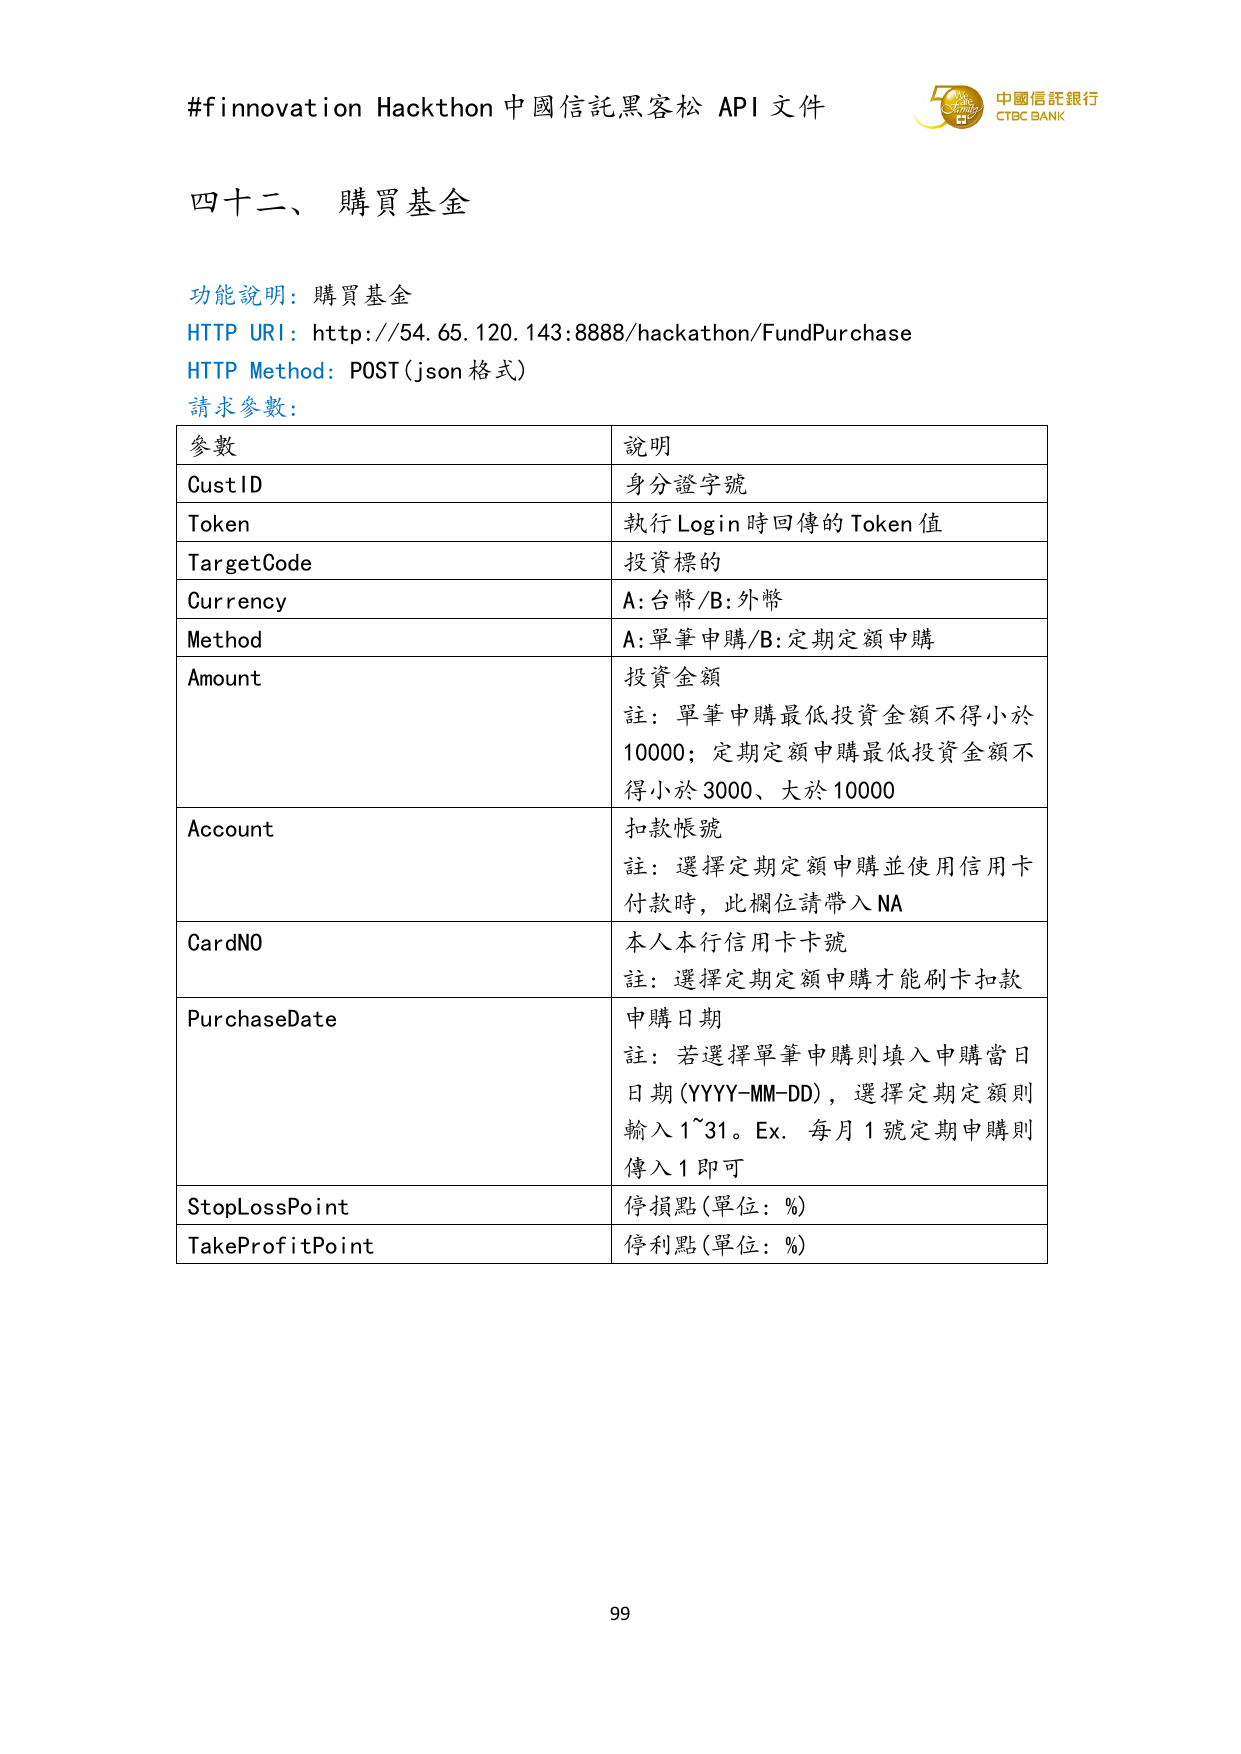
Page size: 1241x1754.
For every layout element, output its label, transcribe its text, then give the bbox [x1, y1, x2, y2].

picture [900, 72, 1110, 143]
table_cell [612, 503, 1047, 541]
text 功能說明: 購買基金 [187, 275, 1053, 312]
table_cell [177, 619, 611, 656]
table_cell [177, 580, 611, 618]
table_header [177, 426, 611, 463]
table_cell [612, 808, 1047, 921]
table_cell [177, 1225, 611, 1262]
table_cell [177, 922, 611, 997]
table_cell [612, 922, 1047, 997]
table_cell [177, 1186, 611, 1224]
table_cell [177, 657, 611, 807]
text 請求參數: [187, 387, 1053, 425]
text HTTP Method: POST(json格式) [187, 350, 1053, 387]
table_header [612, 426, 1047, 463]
text HTTP URI: http://54.65.120.143:8888/hackathon/FundPurchase [187, 312, 1053, 350]
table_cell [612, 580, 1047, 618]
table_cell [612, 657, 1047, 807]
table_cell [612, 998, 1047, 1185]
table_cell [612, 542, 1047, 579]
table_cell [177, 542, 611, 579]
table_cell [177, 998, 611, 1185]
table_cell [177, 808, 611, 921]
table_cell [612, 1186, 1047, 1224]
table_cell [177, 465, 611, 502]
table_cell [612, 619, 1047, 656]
text 購買基金 [187, 162, 1053, 237]
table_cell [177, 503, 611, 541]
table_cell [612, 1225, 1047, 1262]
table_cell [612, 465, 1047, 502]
